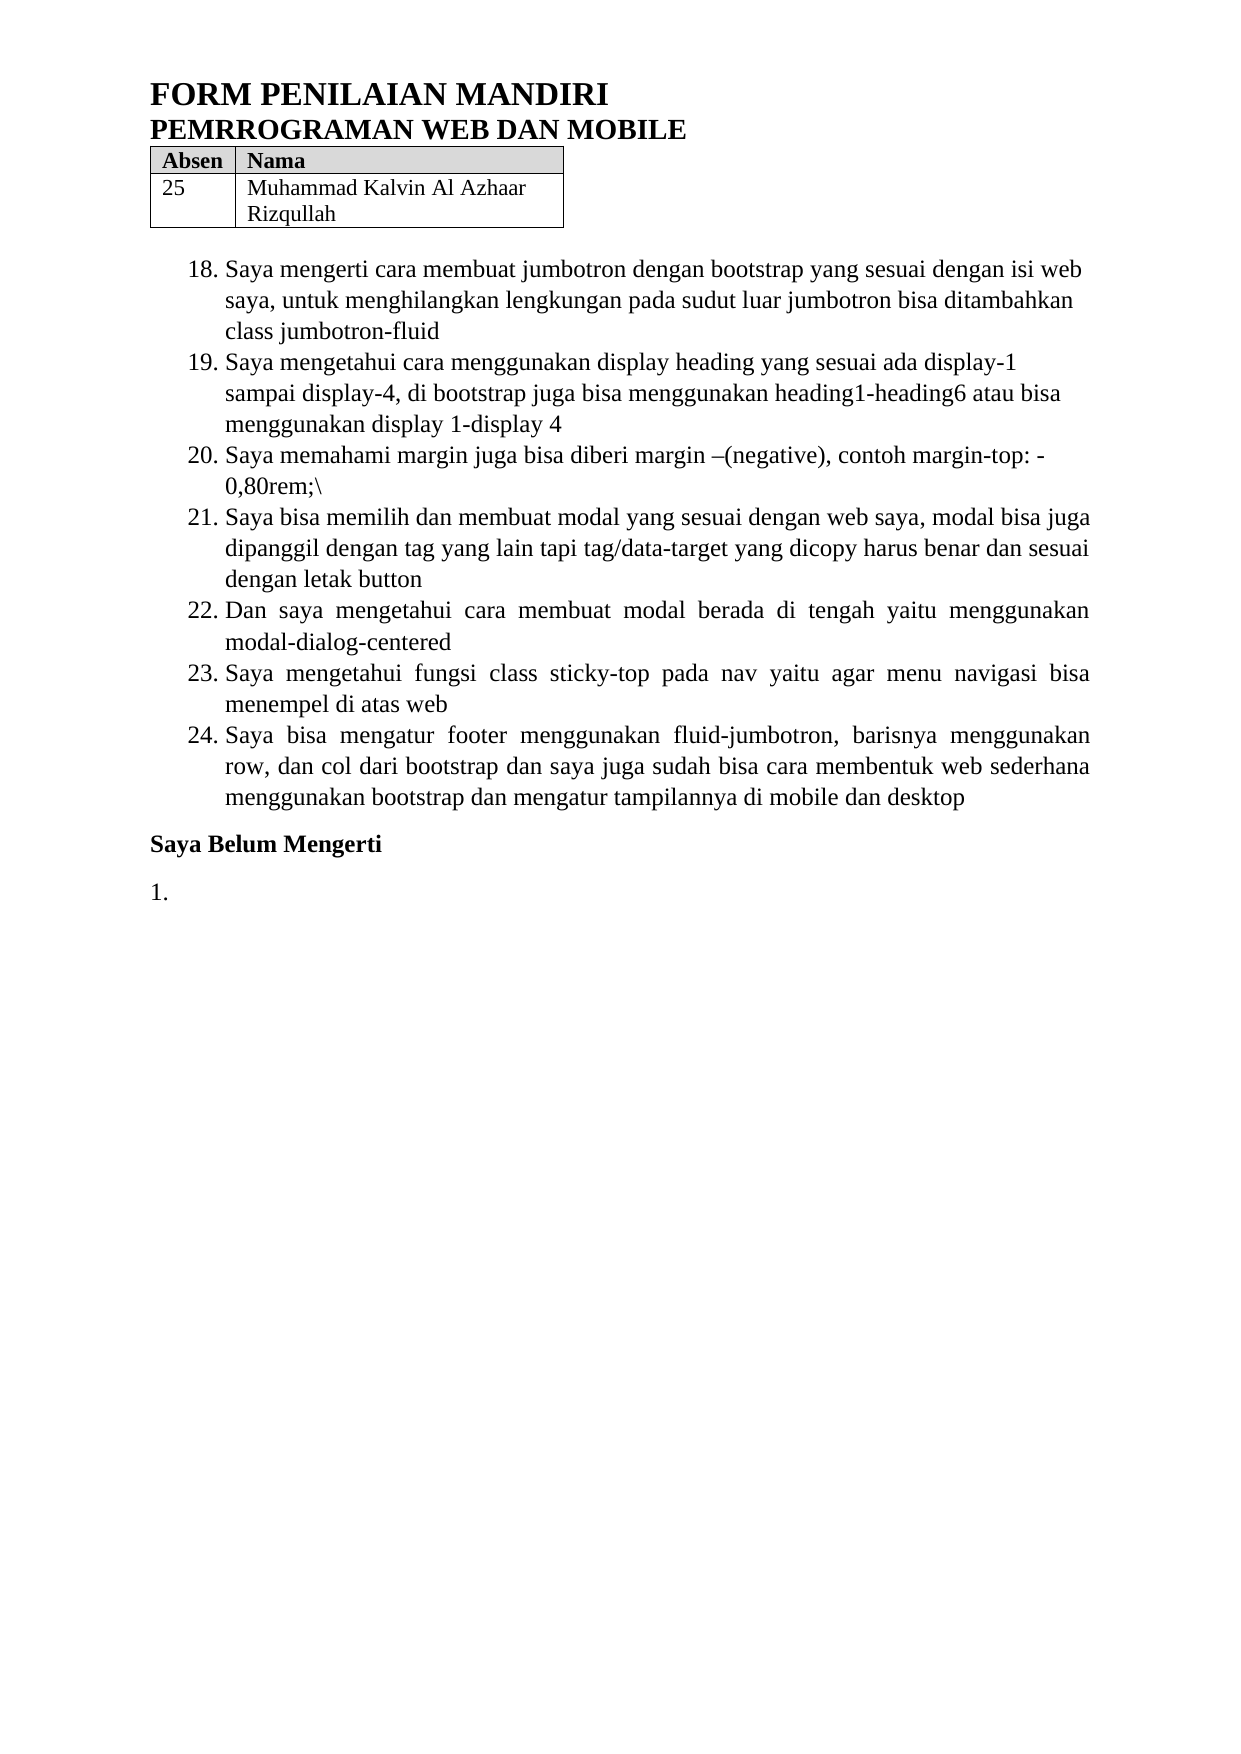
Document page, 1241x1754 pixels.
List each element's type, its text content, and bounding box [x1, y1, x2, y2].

list Dan saya mengetahui cara membuat modal berada di tengah yaitu menggunakan modal-dialog-centered [187, 596, 1090, 655]
list Saya bisa memilih dan membuat modal yang sesuai dengan web saya, modal bisa juga dipanggil dengan tag yang lain tapi tag/data-target yang dicopy harus benar dan sesuai dengan letak button [187, 502, 1090, 593]
text 1. [150, 877, 1090, 906]
list Saya mengetahui fungsi class sticky-top pada nav yaitu agar menu navigasi bisa menempel di atas web [187, 658, 1090, 717]
list Saya bisa mengatur footer menggunakan fluid-jumbotron, barisnya menggunakan row, dan col dari bootstrap dan saya juga sudah bisa cara membentuk web sederhana menggunakan bootstrap dan mengatur tampilannya di mobile dan desktop [187, 720, 1090, 811]
list Saya mengerti cara membuat jumbotron dengan bootstrap yang sesuai dengan isi web saya, untuk menghilangkan lengkungan pada sudut luar jumbotron bisa ditambahkan class jumbotron-fluid [187, 254, 1090, 345]
list Saya mengetahui cara menggunakan display heading yang sesuai ada display-1 sampai display-4, di bootstrap juga bisa menggunakan heading1-heading6 atau bisa menggunakan display 1-display 4 [187, 347, 1090, 438]
list Saya memahami margin juga bisa diberi margin –(negative), contoh margin-top: -0,80rem;\ [187, 440, 1090, 500]
text Saya Belum Mengerti [150, 829, 1090, 858]
